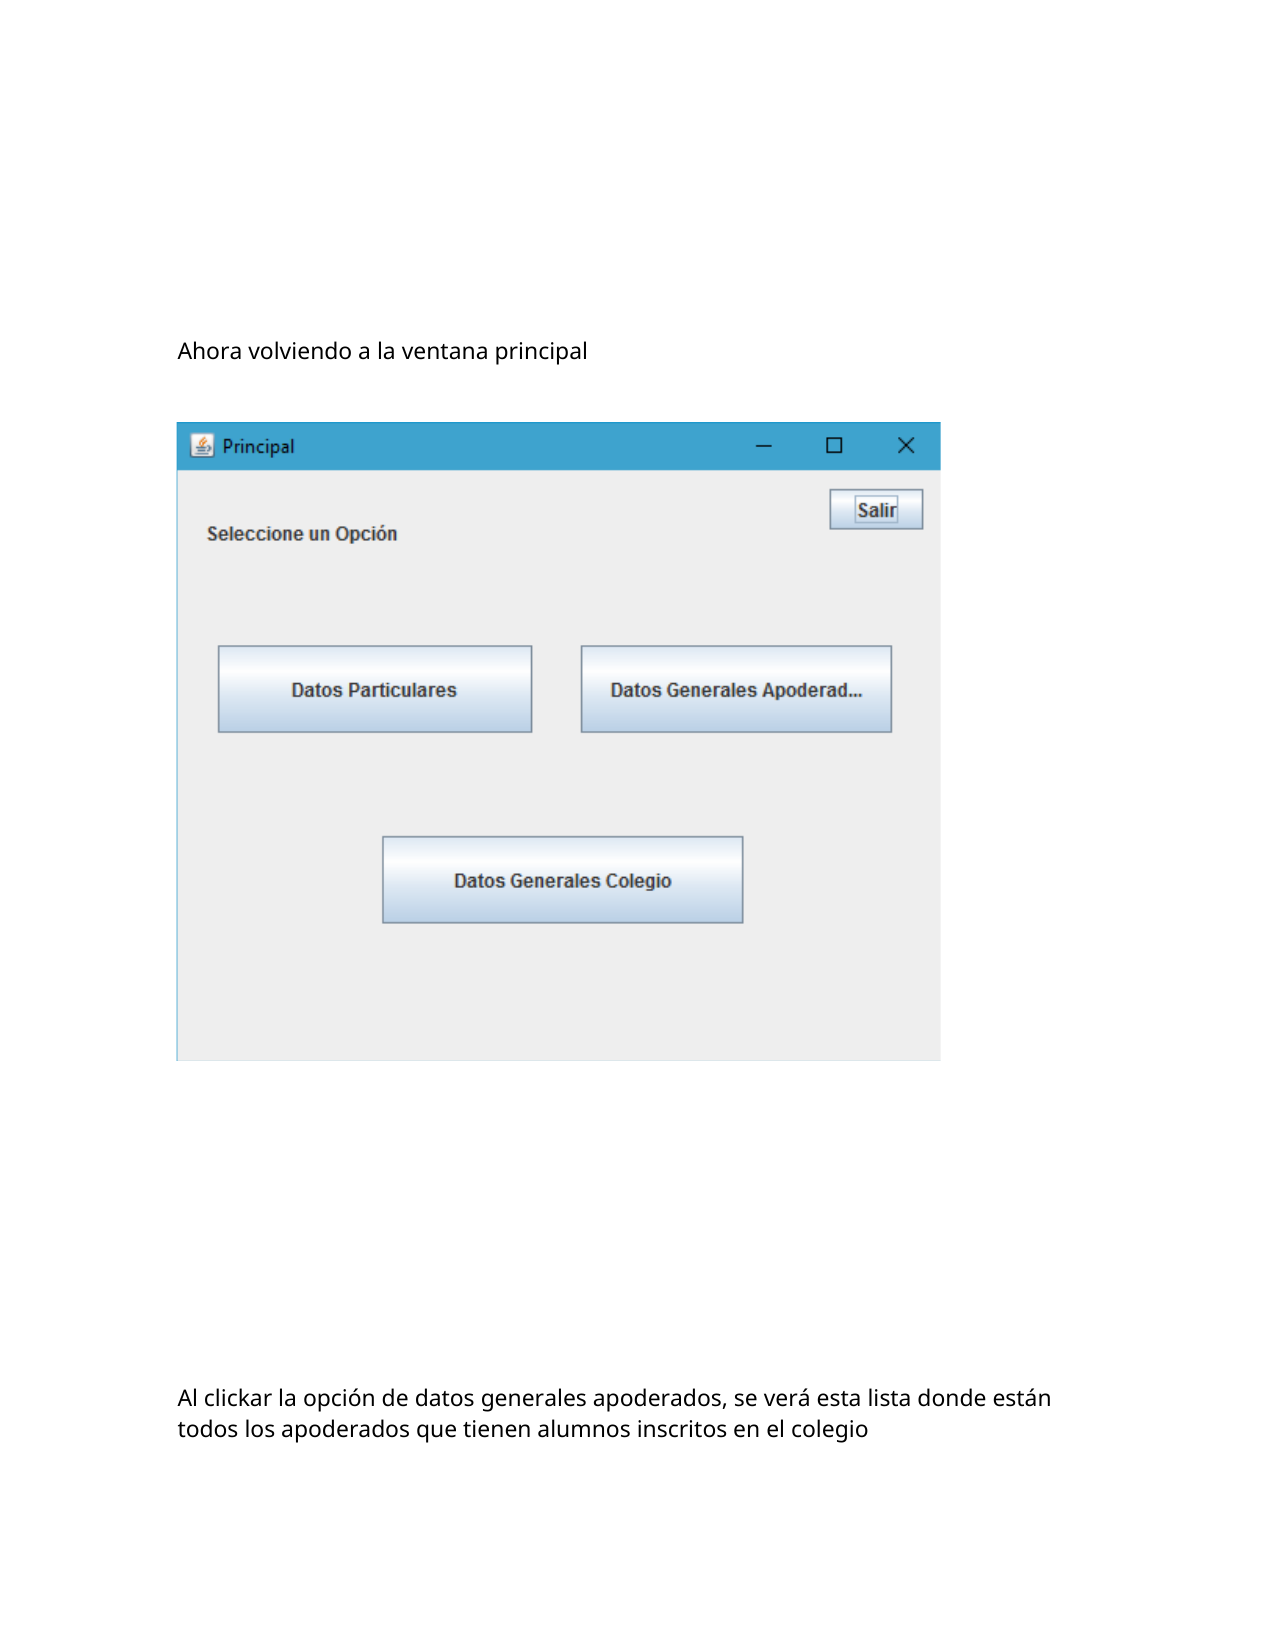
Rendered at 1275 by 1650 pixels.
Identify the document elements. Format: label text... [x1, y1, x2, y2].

text Ahora volviendo a la ventana principal [177, 335, 1098, 366]
picture [176, 422, 941, 1061]
text Al clickar la opción de datos generales apoderados, se verá esta lista donde están todos los apoderados que tienen alumnos inscritos en el colegio [177, 1381, 1098, 1444]
